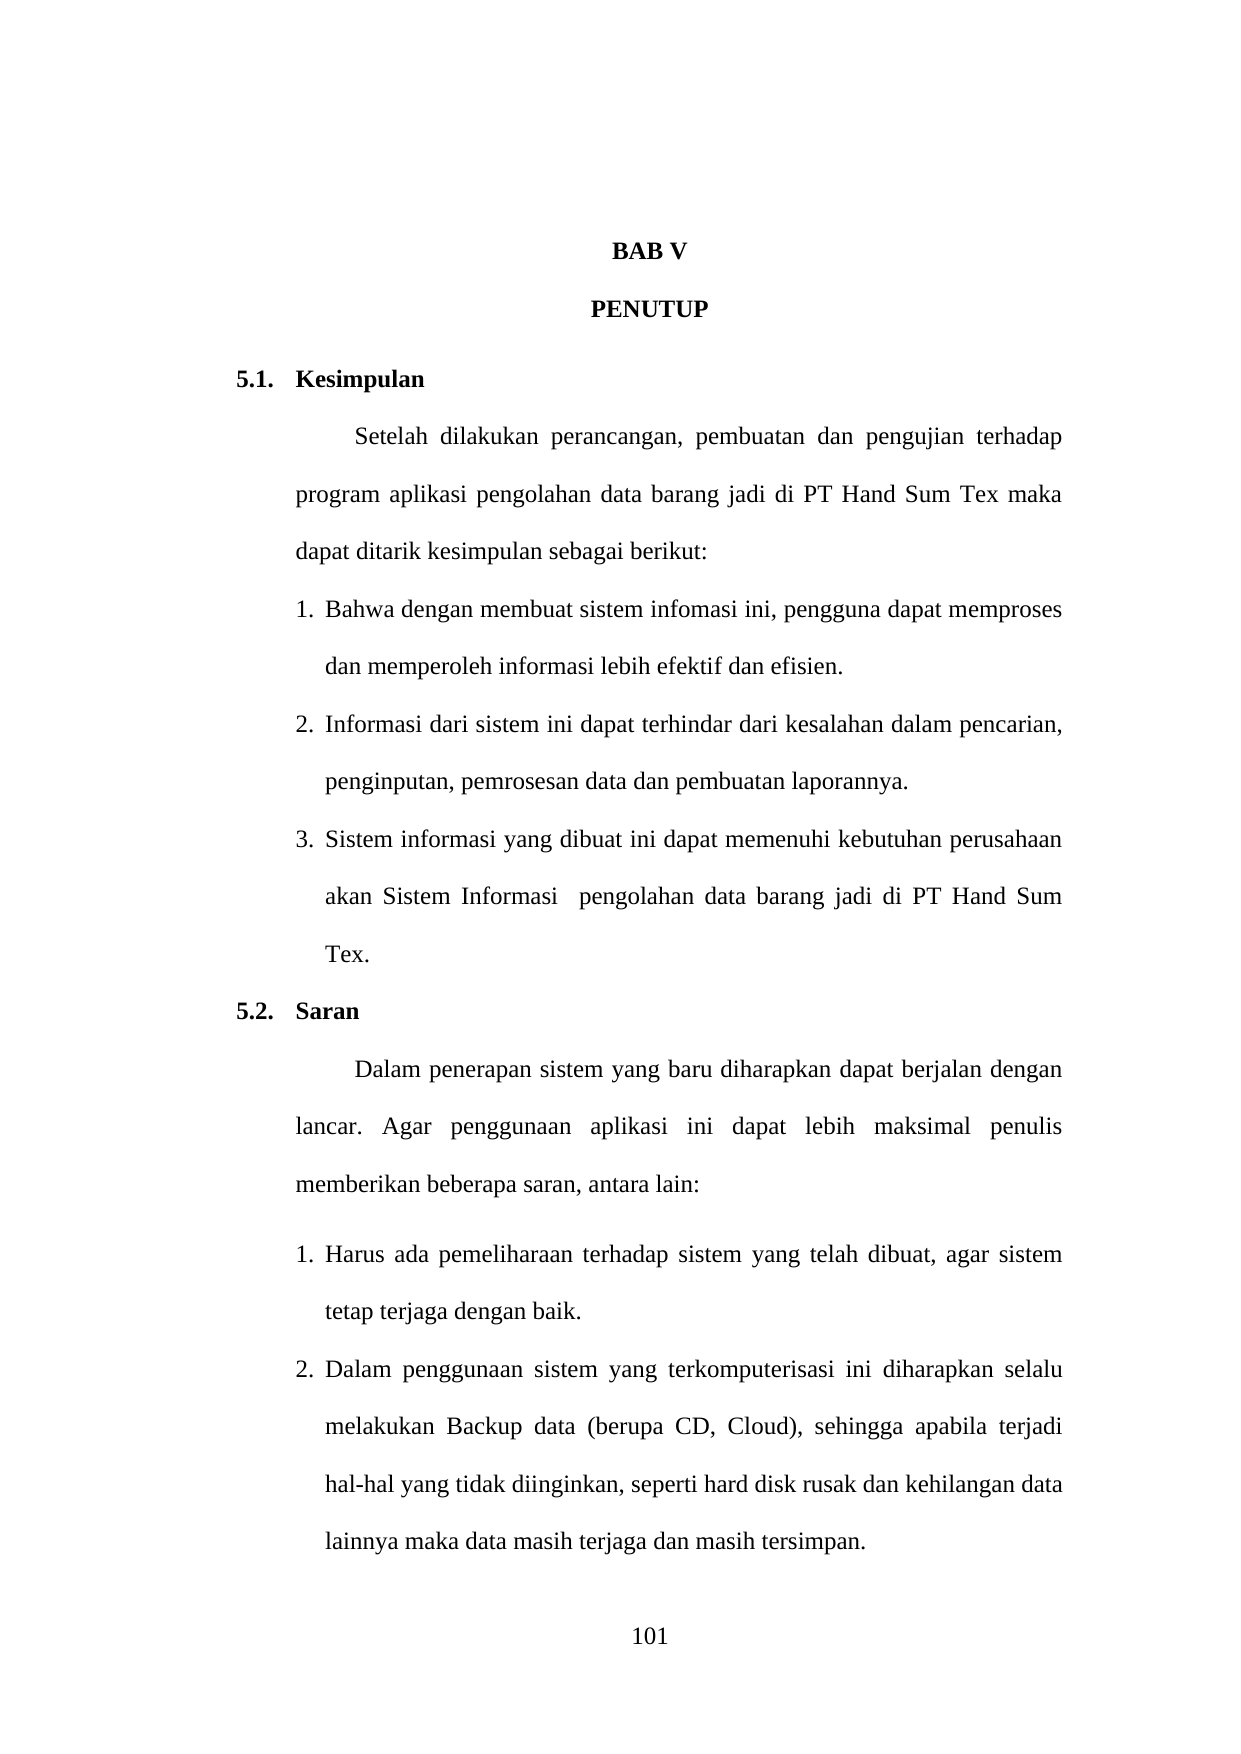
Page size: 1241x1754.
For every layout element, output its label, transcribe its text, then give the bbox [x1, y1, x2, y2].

text BAB V [236, 236, 1063, 265]
list Bahwa dengan membuat sistem infomasi ini, pengguna dapat memproses dan memperoleh informasi lebih efektif dan efisien. [295, 594, 1063, 680]
list Dalam penggunaan sistem yang terkomputerisasi ini diharapkan selalu melakukan Backup data (berupa CD, Cloud), sehingga apabila terjadi hal-hal yang tidak diinginkan, seperti hard disk rusak dan kehilangan data lainnya maka data masih terjaga dan masih tersimpan. [295, 1354, 1063, 1555]
text PENUTUP [236, 294, 1063, 322]
list Sistem informasi yang dibuat ini dapat memenuhi kebutuhan perusahaan akan Sistem Informasi pengolahan data barang jadi di PT Hand Sum Tex. [295, 824, 1063, 967]
text Setelah dilakukan perancangan, pembuatan dan pengujian terhadap program aplikasi pengolahan data barang jadi di PT Hand Sum Tex maka dapat ditarik kesimpulan sebagai berikut: [295, 421, 1063, 565]
list Kesimpulan [236, 364, 1063, 392]
text Dalam penerapan sistem yang baru diharapkan dapat berjalan dengan lancar. Agar penggunaan aplikasi ini dapat lebih maksimal penulis memberikan beberapa saran, antara lain: [295, 1054, 1063, 1197]
list Saran [236, 996, 1063, 1025]
list Informasi dari sistem ini dapat terhindar dari kesalahan dalam pencarian, penginputan, pemrosesan data dan pembuatan laporannya. [295, 709, 1063, 795]
list Harus ada pemeliharaan terhadap sistem yang telah dibuat, agar sistem tetap terjaga dengan baik. [295, 1239, 1063, 1325]
